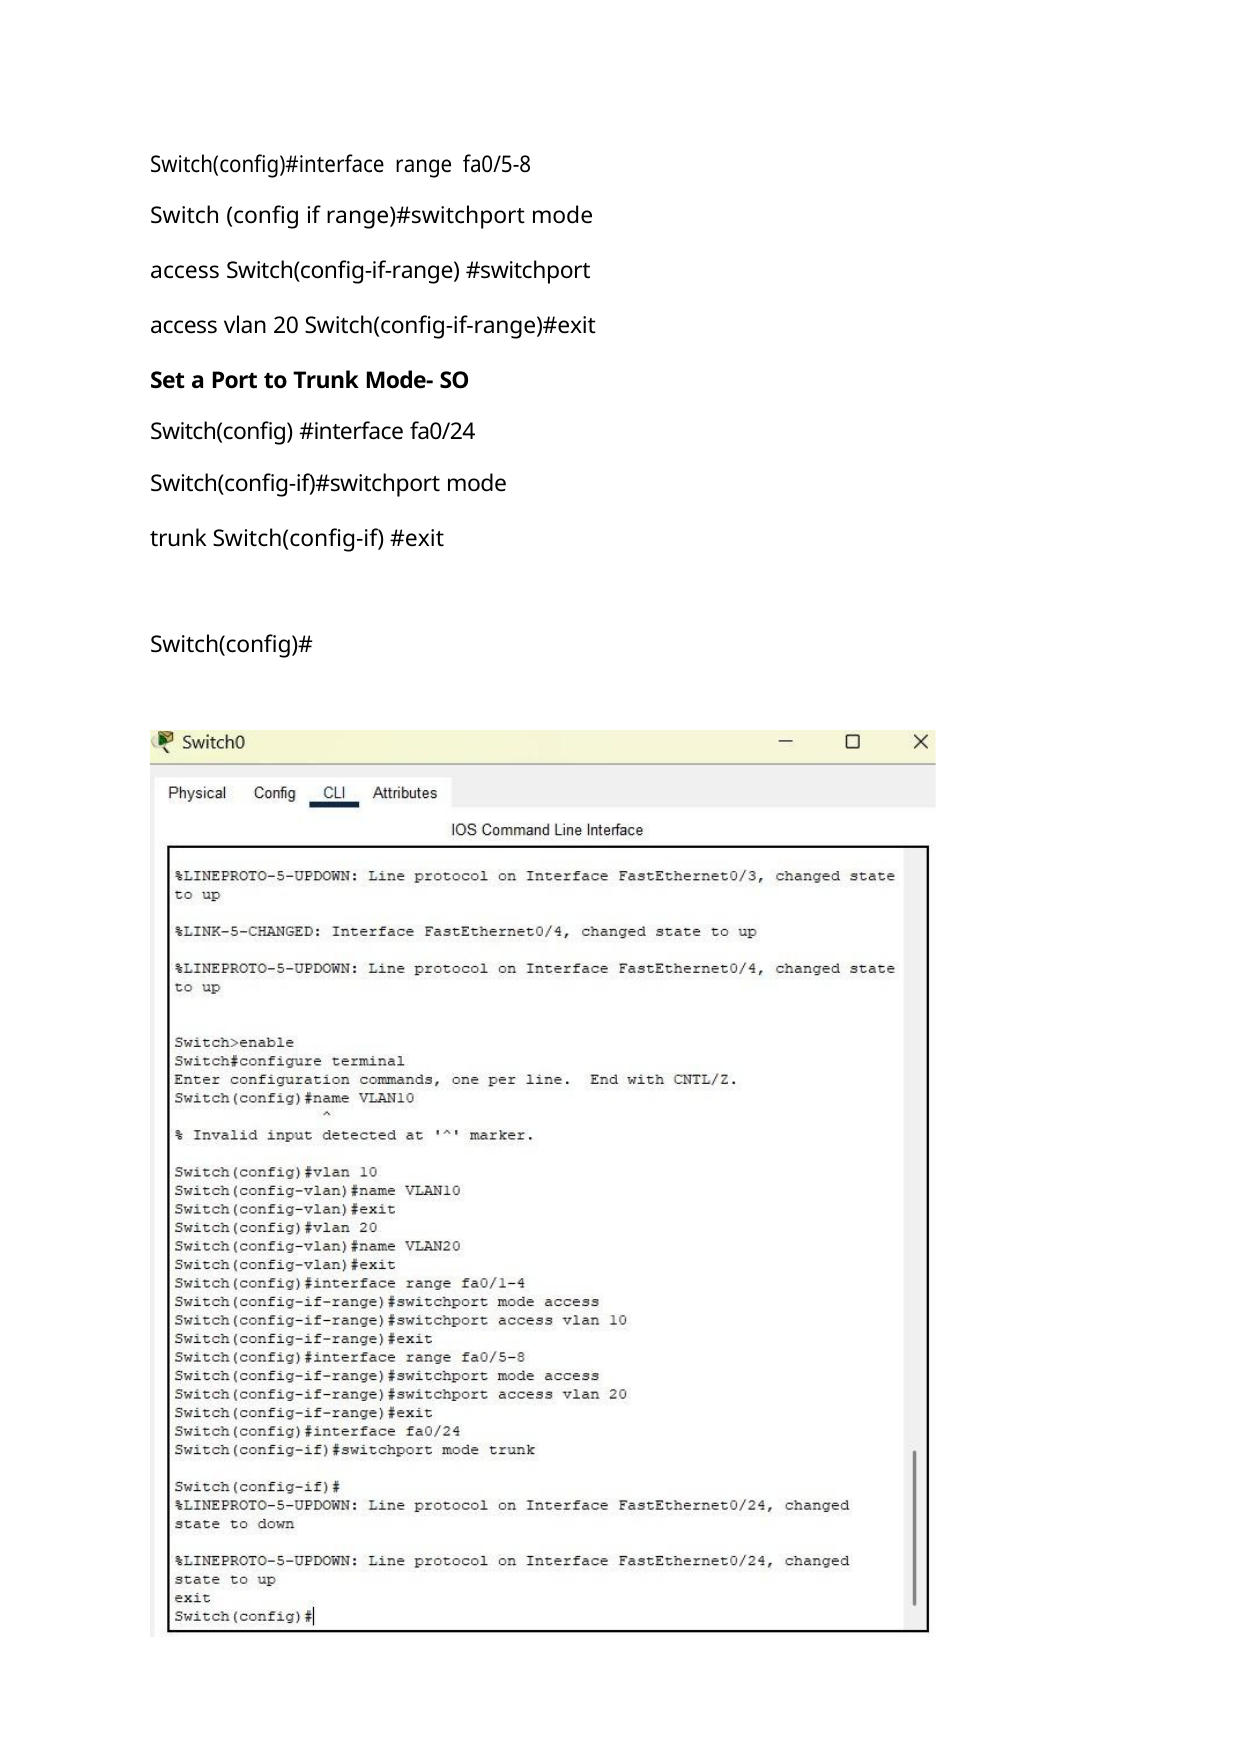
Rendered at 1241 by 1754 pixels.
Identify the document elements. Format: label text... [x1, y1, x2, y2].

text Set a Port to Trunk Mode- SO [150, 364, 1166, 395]
picture [150, 730, 936, 1637]
text Switch(config) #interface fa0/24 [150, 415, 1166, 446]
text Switch(config)#interface range fa0/5-8 [150, 148, 1166, 179]
text Switch (config if range)#switchport mode access Switch(config-if-range) #switchport access vlan 20 Switch(config-if-range)#exit [150, 199, 646, 340]
text Switch(config)# [150, 628, 1166, 659]
text Switch(config-if)#switchport mode trunk Switch(config-if) #exit [150, 467, 548, 553]
